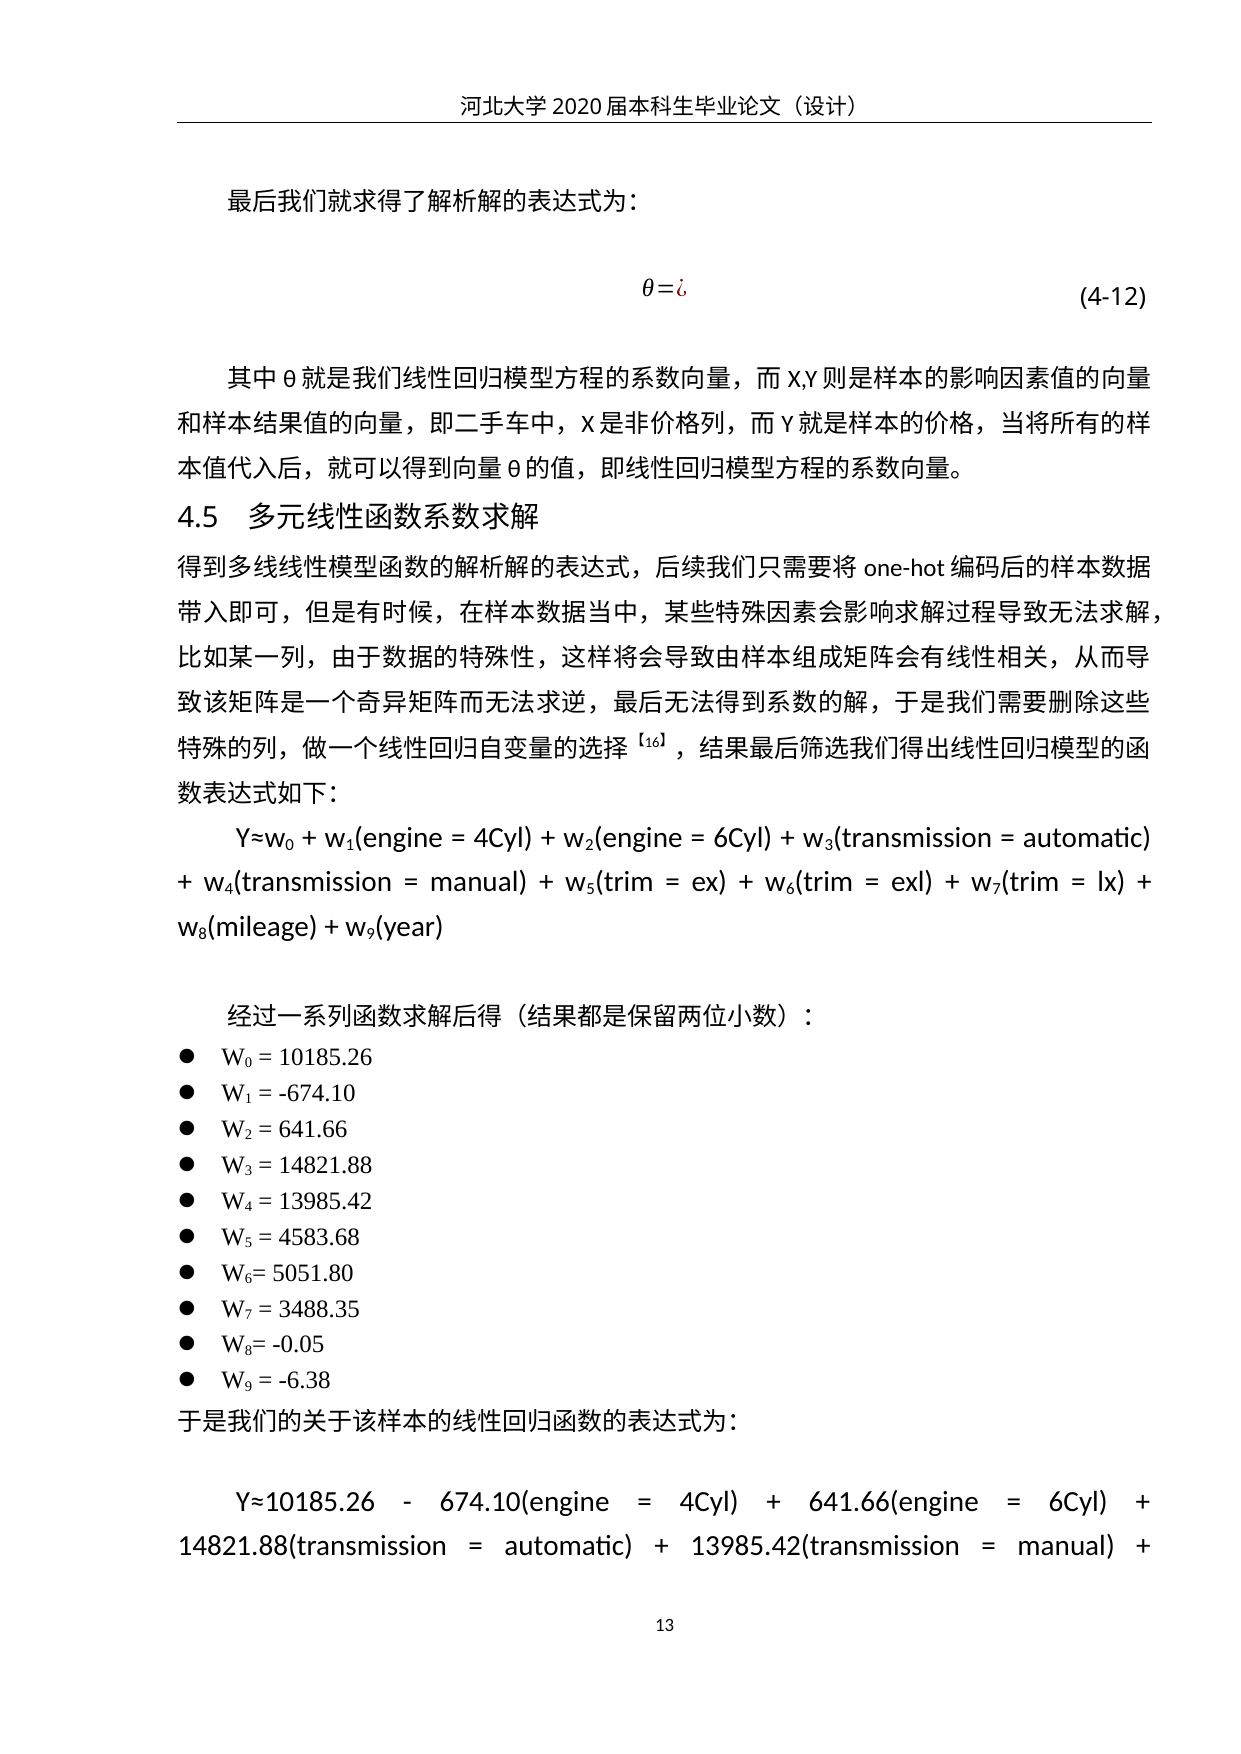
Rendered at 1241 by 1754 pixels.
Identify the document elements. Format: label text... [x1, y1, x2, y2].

text Y≈w0 + w1(engine = 4Cyl) + w2(engine = 6Cyl) + w3(transmission = automatic) + w4(transmission = manual) + w5(trim = ex) + w6(trim = exl) + w7(trim = lx) + w8(mileage) + w9(year) [177, 819, 1152, 943]
list W5 = 4583.68 [177, 1222, 1152, 1251]
text 得到多线线性模型函数的解析解的表达式，后续我们只需要将one-hot编码后的样本数据带入即可，但是有时候，在样本数据当中，某些特殊因素会影响求解过程导致无法求解，比如某一列，由于数据的特殊性，这样将会导致由样本组成矩阵会有线性相关，从而导致该矩阵是一个奇异矩阵而无法求逆，最后无法得到系数的解，于是我们需要删除这些特殊的列，做一个线性回归自变量的选择【16】，结果最后筛选我们得出线性回归模型的函数表达式如下： [177, 547, 1152, 810]
list W4 = 13985.42 [177, 1186, 1152, 1214]
list W2 = 641.66 [177, 1114, 1152, 1143]
text 经过一系列函数求解后得（结果都是保留两位小数）： [177, 997, 1152, 1033]
text 于是我们的关于该样本的线性回归函数的表达式为： [177, 1401, 1152, 1438]
text (4-12) [177, 264, 1152, 313]
list W7 = 3488.35 [177, 1294, 1152, 1322]
list W6= 5051.80 [177, 1258, 1152, 1286]
list W1 = -674.10 [177, 1078, 1152, 1107]
list W3 = 14821.88 [177, 1150, 1152, 1179]
list W8= -0.05 [177, 1329, 1152, 1358]
text 4.5 多元线性函数系数求解 [177, 494, 1152, 536]
list W0 = 10185.26 [177, 1042, 1152, 1071]
list W9 = -6.38 [177, 1366, 1152, 1394]
text 其中θ就是我们线性回归模型方程的系数向量，而X,Y则是样本的影响因素值的向量和样本结果值的向量，即二手车中，X是非价格列，而Y就是样本的价格，当将所有的样本值代入后，就可以得到向量θ的值，即线性回归模型方程的系数向量。 [177, 358, 1152, 485]
text 最后我们就求得了解析解的表达式为： [177, 181, 1152, 217]
